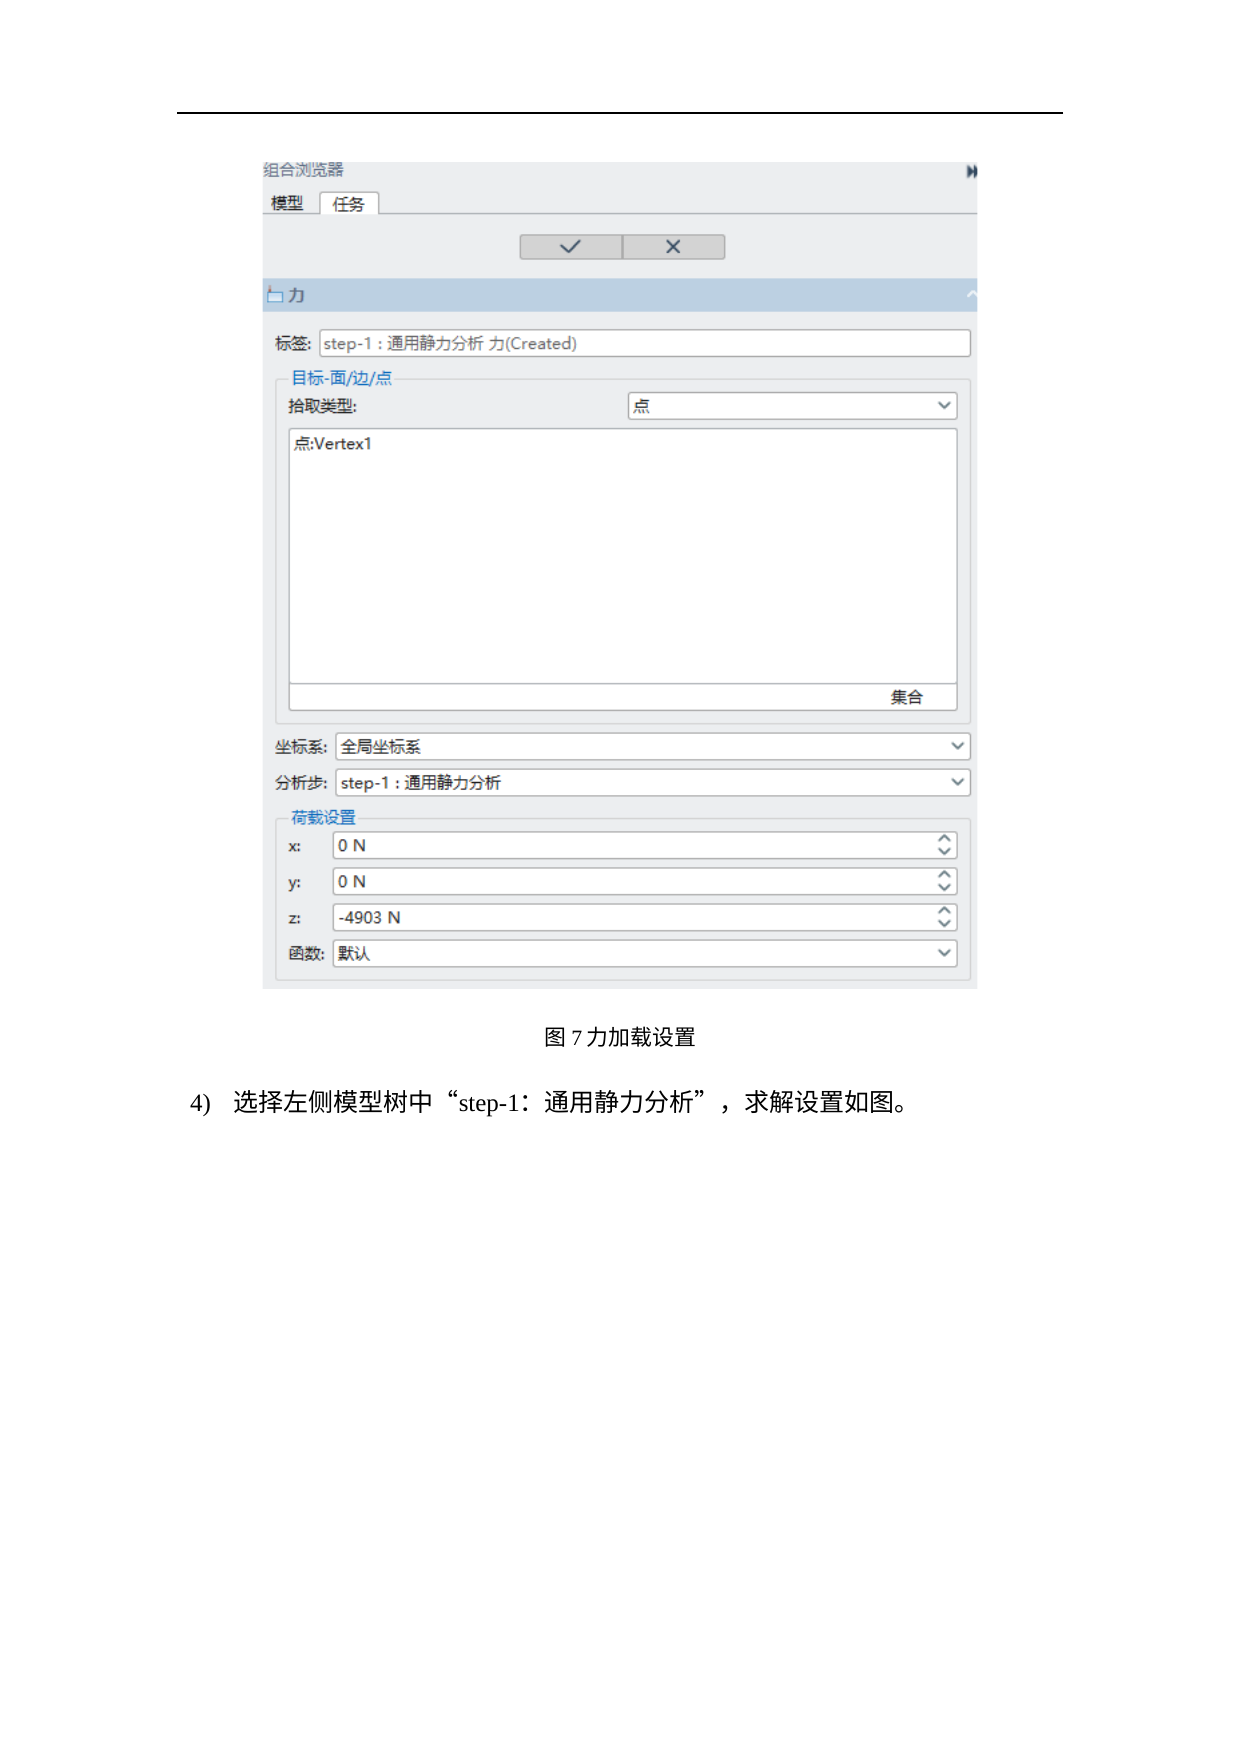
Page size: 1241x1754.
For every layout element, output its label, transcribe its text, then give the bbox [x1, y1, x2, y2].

text 图 7力加载设置 [177, 1019, 1063, 1052]
list 选择左侧模型树中“step-1：通用静力分析”，求解设置如图。 [190, 1068, 1063, 1133]
picture [262, 162, 978, 989]
